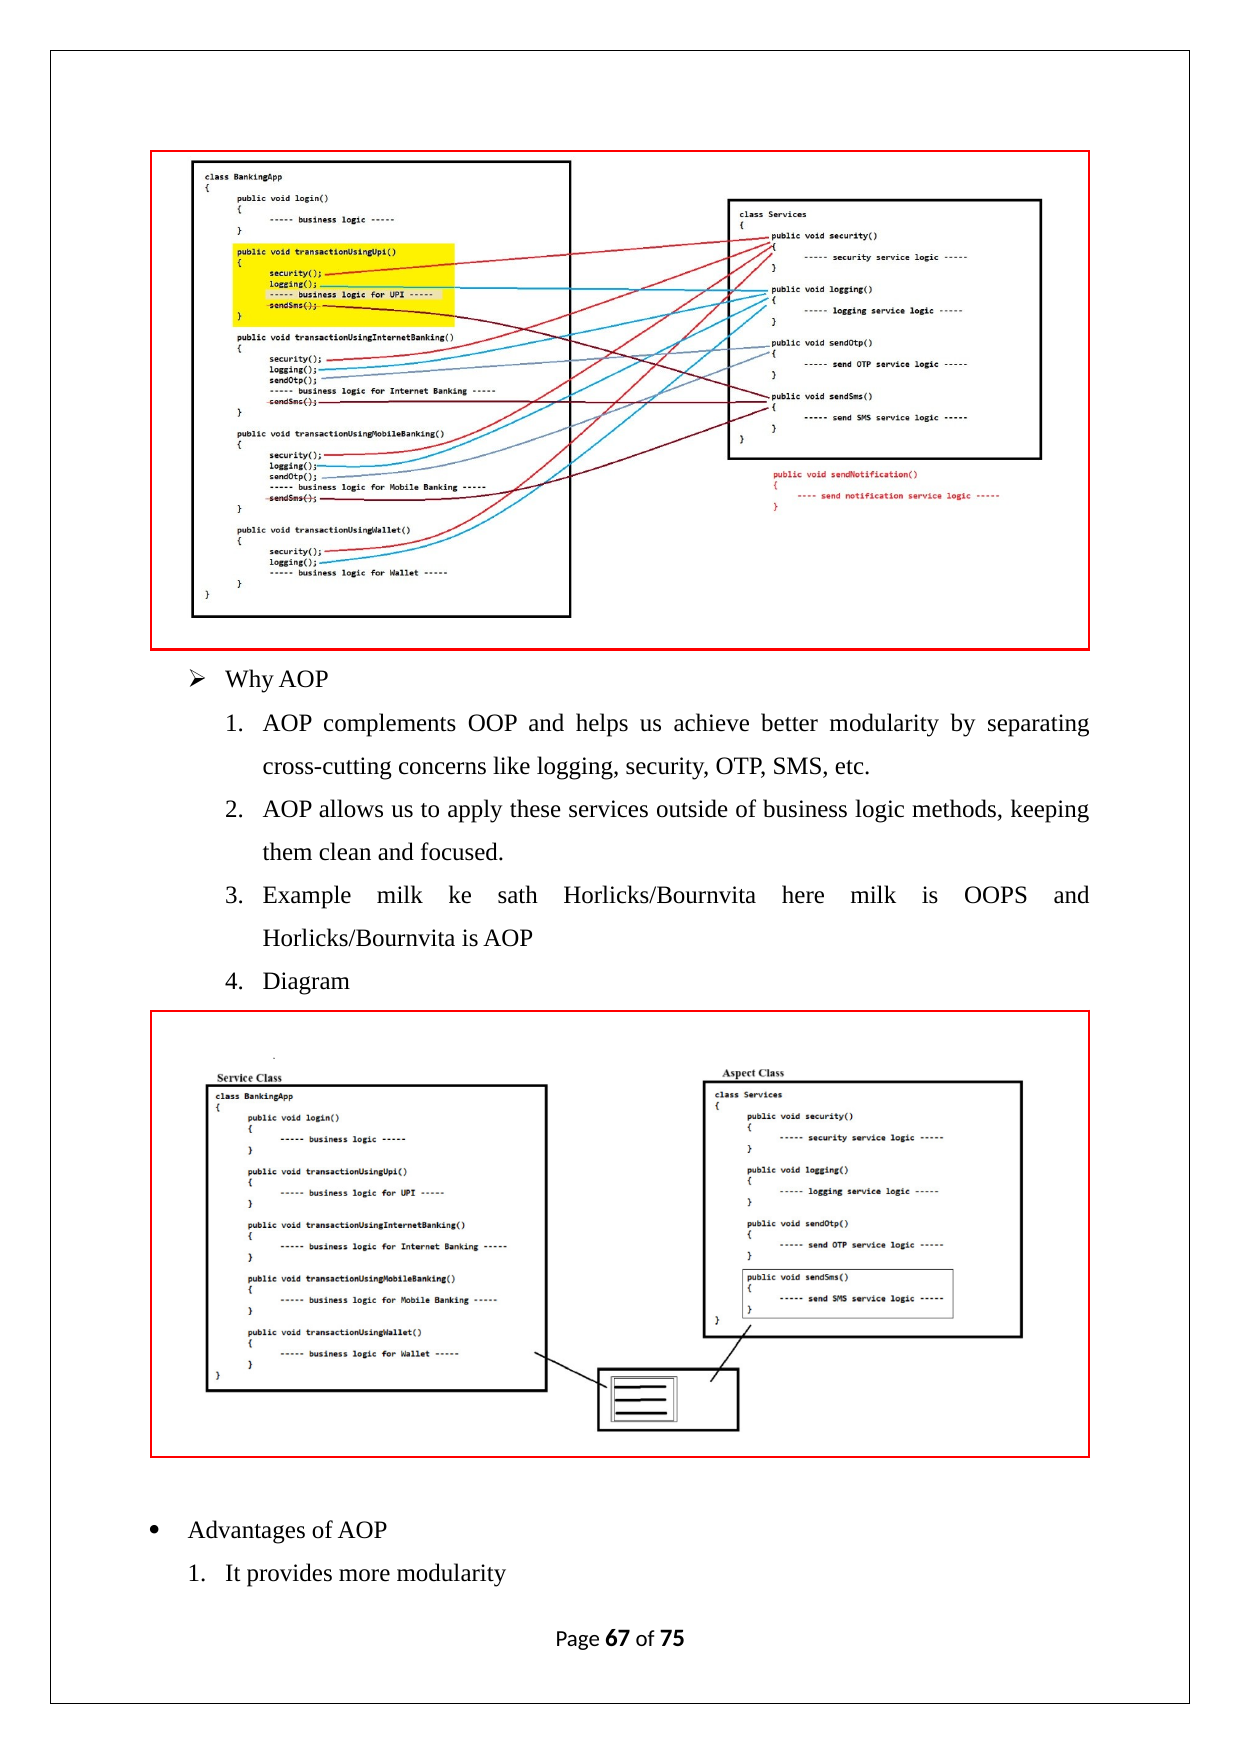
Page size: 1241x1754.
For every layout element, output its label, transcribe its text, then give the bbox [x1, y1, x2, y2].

list It provides more modularity [187, 1558, 1090, 1587]
list AOP complements OOP and helps us achieve better modularity by separating cross-cutting concerns like logging, security, OTP, SMS, etc. [225, 708, 1090, 779]
list Diagram [225, 966, 1090, 995]
list Why AOP [187, 664, 1090, 693]
list Example milk ke sath Horlicks/Bournvita here milk is OOPS and Horlicks/Bournvita is AOP [225, 880, 1090, 952]
list Advantages of AOP [150, 1515, 1090, 1544]
picture [152, 1012, 1088, 1456]
list AOP allows us to apply these services outside of business logic methods, keeping them clean and focused. [225, 794, 1090, 866]
picture [152, 152, 1088, 648]
